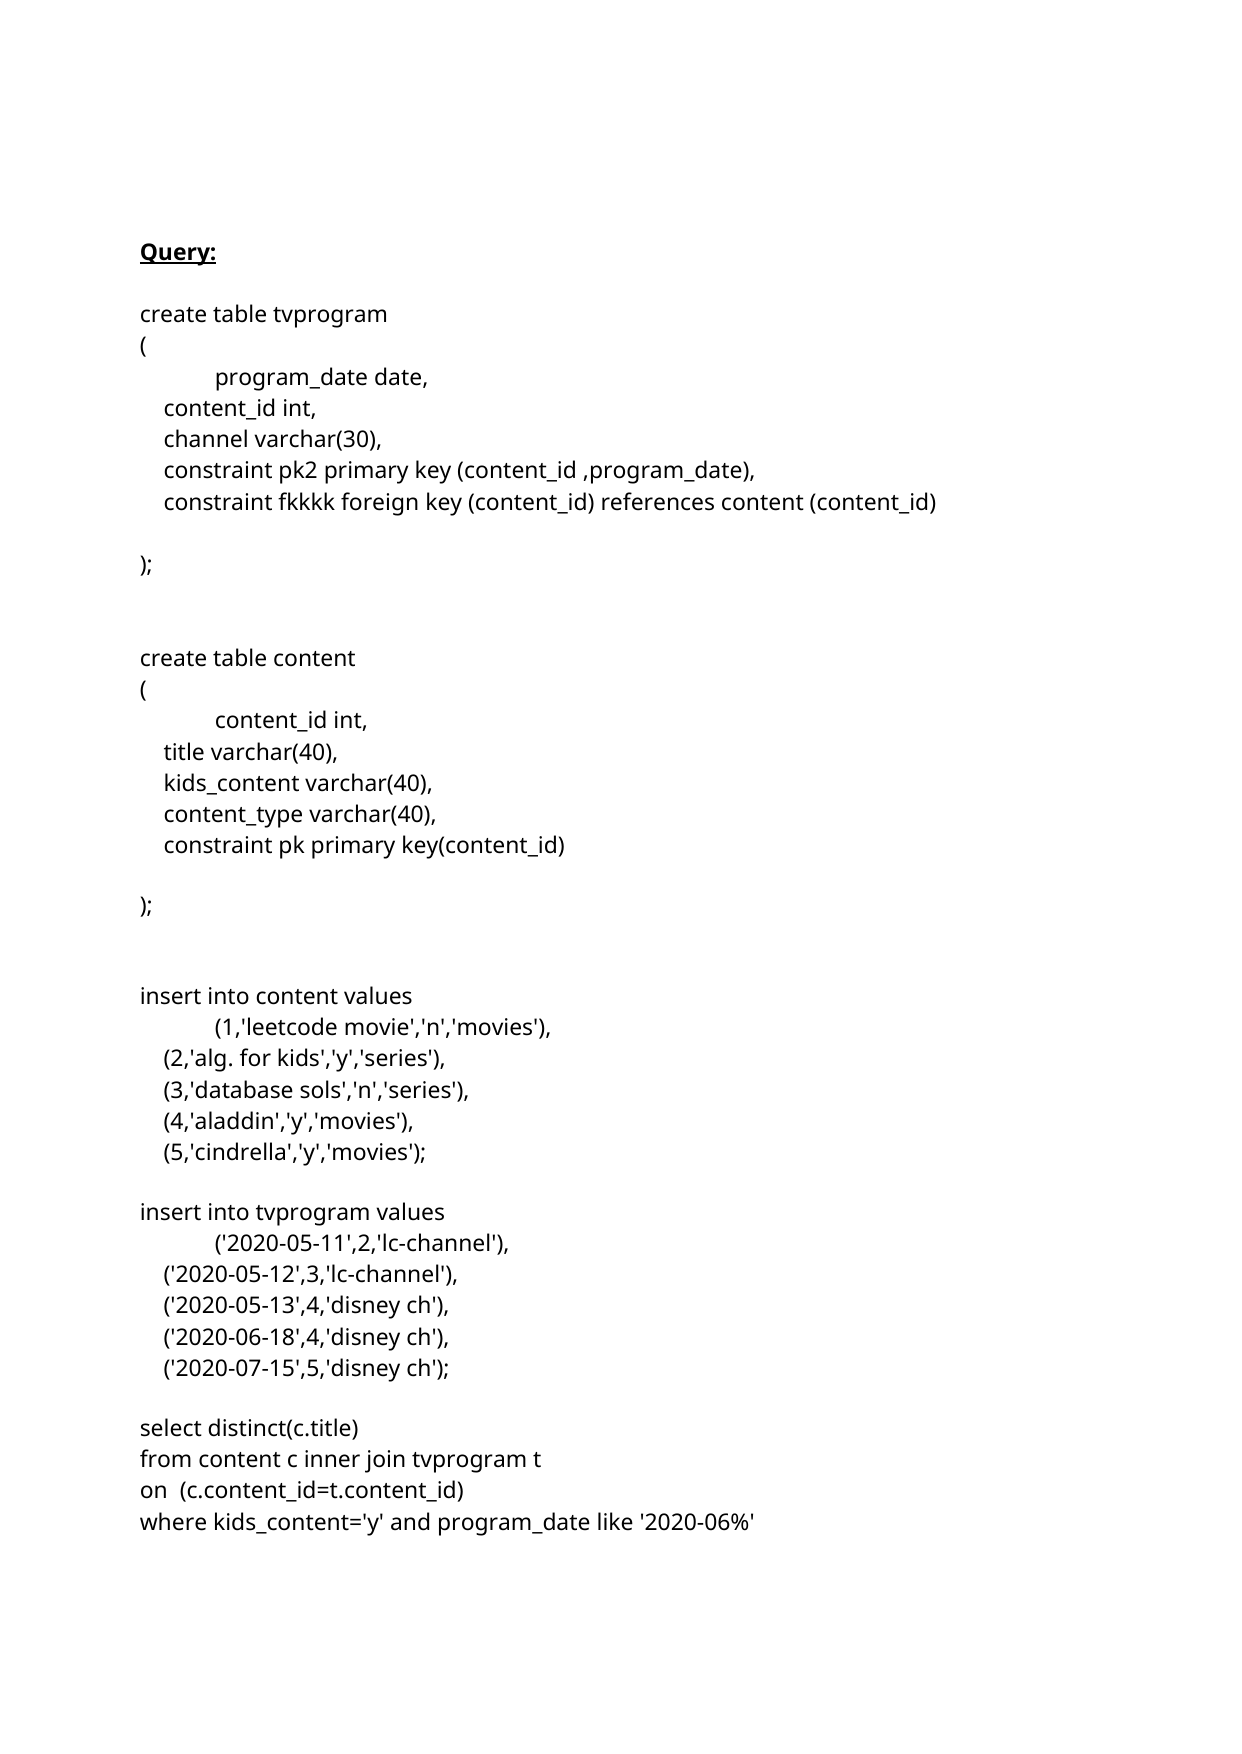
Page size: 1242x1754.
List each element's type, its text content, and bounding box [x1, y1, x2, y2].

text ('2020-05-13',4,'disney ch'), [139, 1289, 1102, 1321]
text on (c.content_id=t.content_id) [139, 1474, 1102, 1505]
text from content c inner join tvprogram t [139, 1443, 1102, 1474]
text (3,'database sols','n','series'), [139, 1073, 1102, 1105]
text where kids_content='y' and program_date like '2020-06%' [139, 1505, 1102, 1537]
text ( [139, 329, 1102, 360]
text (1,'leetcode movie','n','movies'), [139, 1011, 1102, 1042]
text ); [139, 548, 1102, 579]
text insert into tvprogram values [139, 1196, 1102, 1227]
text ('2020-06-18',4,'disney ch'), [139, 1321, 1102, 1352]
text create table content [139, 642, 1102, 673]
text kids_content varchar(40), [139, 767, 1102, 798]
text ('2020-07-15',5,'disney ch'); [139, 1352, 1102, 1383]
text ('2020-05-12',3,'lc-channel'), [139, 1258, 1102, 1289]
text ); [139, 889, 1102, 920]
text content_type varchar(40), [139, 798, 1102, 829]
text (2,'alg. for kids','y','series'), [139, 1042, 1102, 1073]
text (5,'cindrella','y','movies'); [139, 1136, 1102, 1167]
text constraint fkkkk foreign key (content_id) references content (content_id) [139, 485, 1102, 517]
text Query: [139, 235, 1102, 267]
text title varchar(40), [139, 735, 1102, 767]
text create table tvprogram [139, 298, 1102, 329]
text insert into content values [139, 980, 1102, 1011]
text (4,'aladdin','y','movies'), [139, 1105, 1102, 1136]
text constraint pk primary key(content_id) [139, 829, 1102, 860]
text channel varchar(30), [139, 423, 1102, 454]
text program_date date, [139, 360, 1102, 392]
text content_id int, [139, 392, 1102, 423]
text content_id int, [139, 704, 1102, 735]
text select distinct(c.title) [139, 1412, 1102, 1443]
text constraint pk2 primary key (content_id ,program_date), [139, 454, 1102, 485]
text ('2020-05-11',2,'lc-channel'), [139, 1227, 1102, 1258]
text ( [139, 673, 1102, 704]
